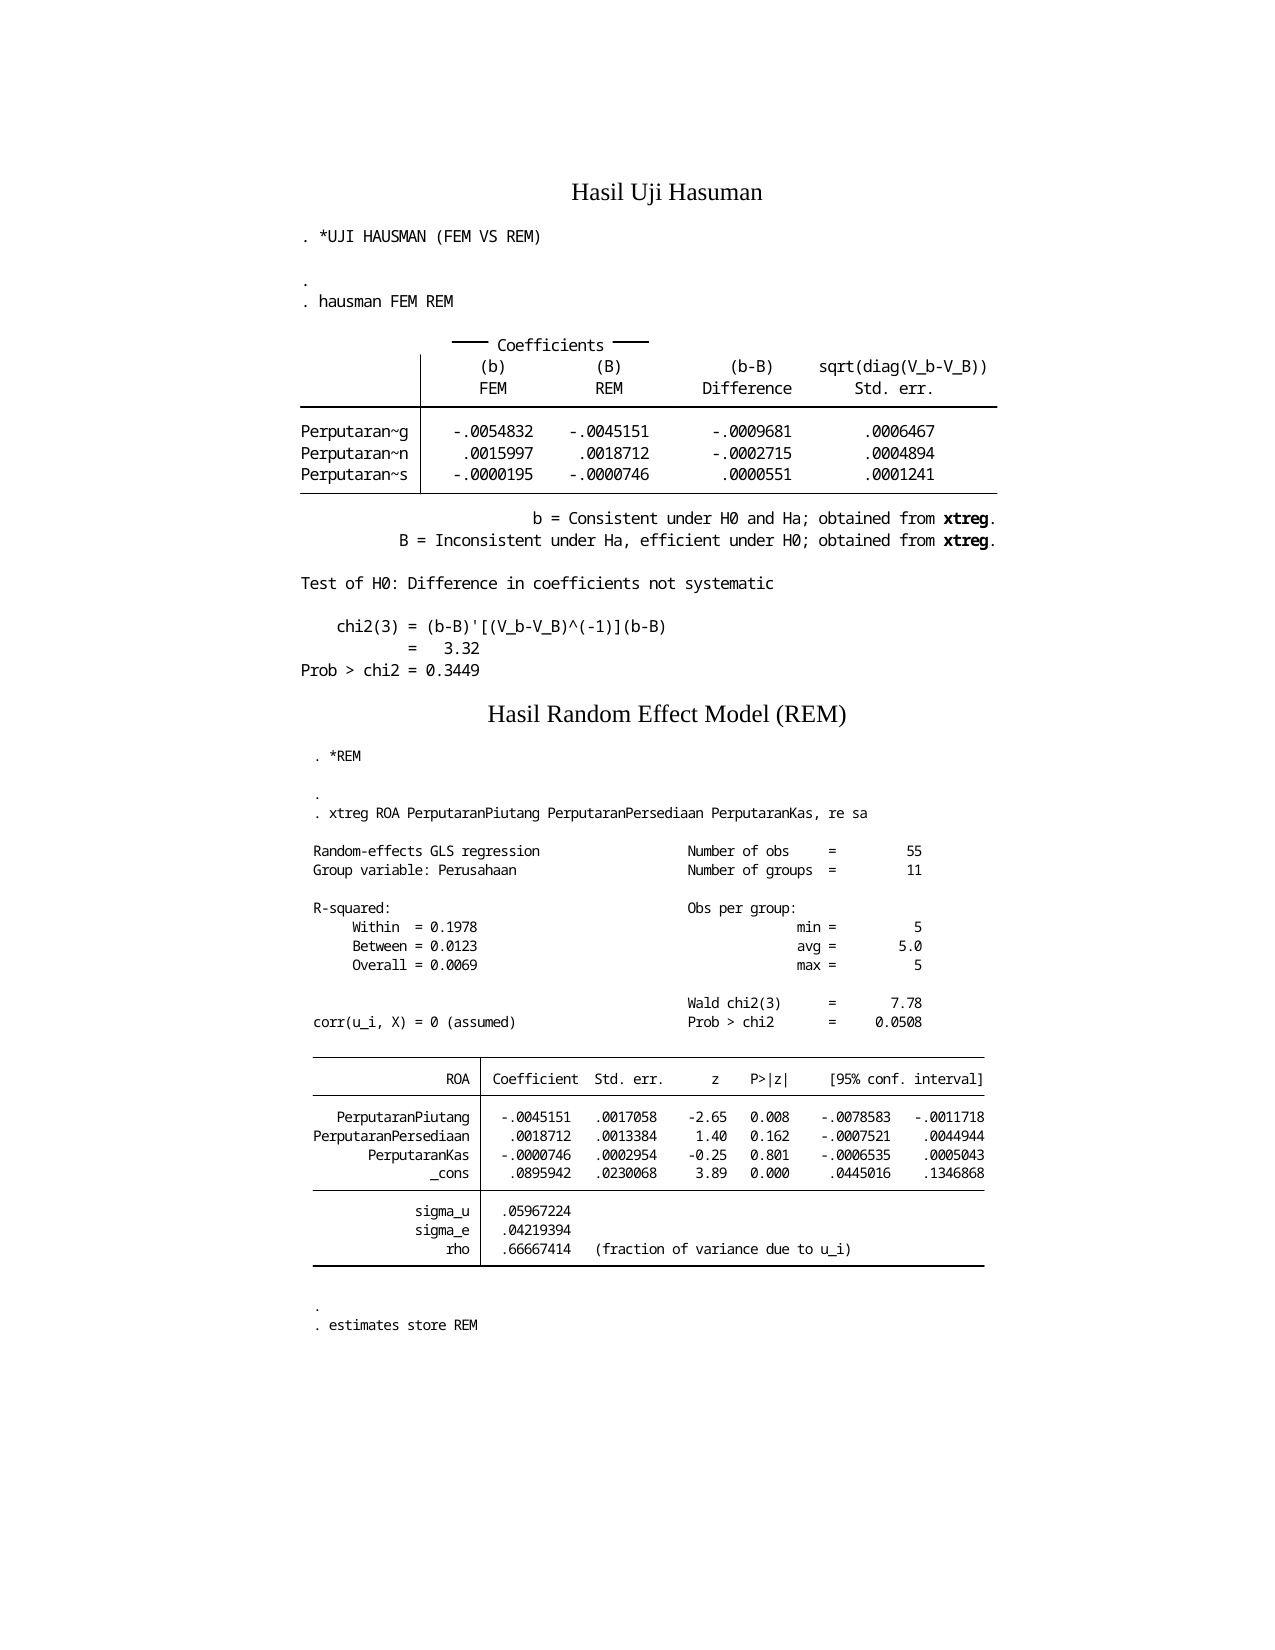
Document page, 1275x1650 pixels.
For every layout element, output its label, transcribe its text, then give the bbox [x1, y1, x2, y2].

text Hasil Uji Hasuman [236, 177, 1098, 206]
text Hasil Random Effect Model (REM) [236, 699, 1098, 727]
